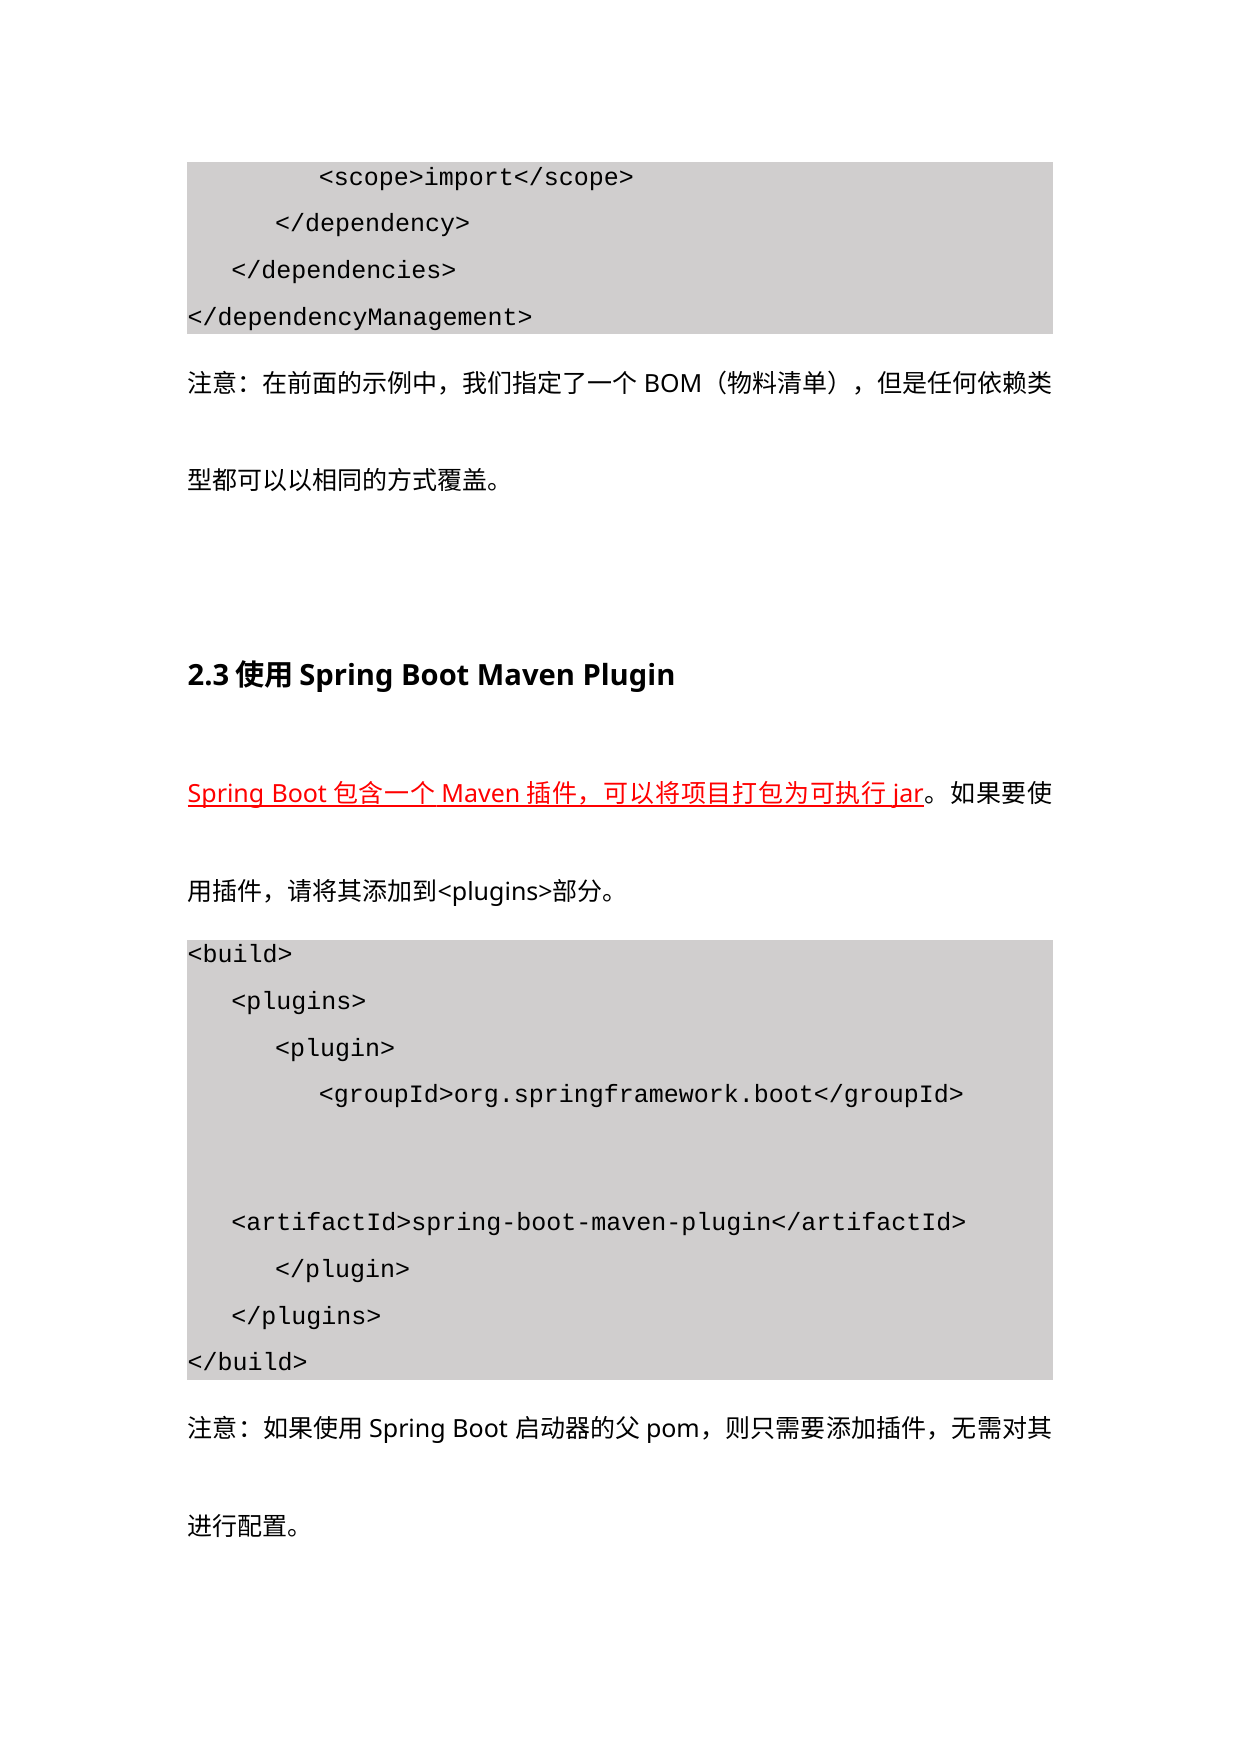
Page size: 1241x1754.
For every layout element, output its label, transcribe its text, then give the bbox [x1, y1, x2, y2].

text <artifactId>spring-boot-maven-plugin</artifactId> [187, 1127, 1053, 1240]
text </dependency> [187, 209, 1053, 241]
text </dependencies> [187, 255, 1053, 288]
text <scope>import</scope> [187, 162, 1053, 194]
text <plugins> [187, 987, 1053, 1019]
text </plugin> [187, 1254, 1053, 1287]
subtitle 2.3使用Spring Boot Maven Plugin [187, 640, 1053, 705]
text <plugin> [187, 1033, 1053, 1066]
text <build> [187, 940, 1053, 972]
text </dependencyManagement> [187, 302, 1053, 334]
text Spring Boot包含一个Maven插件，可以将项目打包为可执行jar。如果要使用插件，请将其添加到<plugins>部分。 [187, 759, 1053, 922]
text <groupId>org.springframework.boot</groupId> [187, 1080, 1053, 1112]
text </plugins> [187, 1301, 1053, 1334]
text 注意：如果使用Spring Boot 启动器的父pom，则只需要添加插件，无需对其进行配置。 [187, 1394, 1053, 1557]
text </build> [187, 1348, 1053, 1380]
text 注意：在前面的示例中，我们指定了一个BOM（物料清单），但是任何依赖类型都可以以相同的方式覆盖。 [187, 349, 1053, 511]
